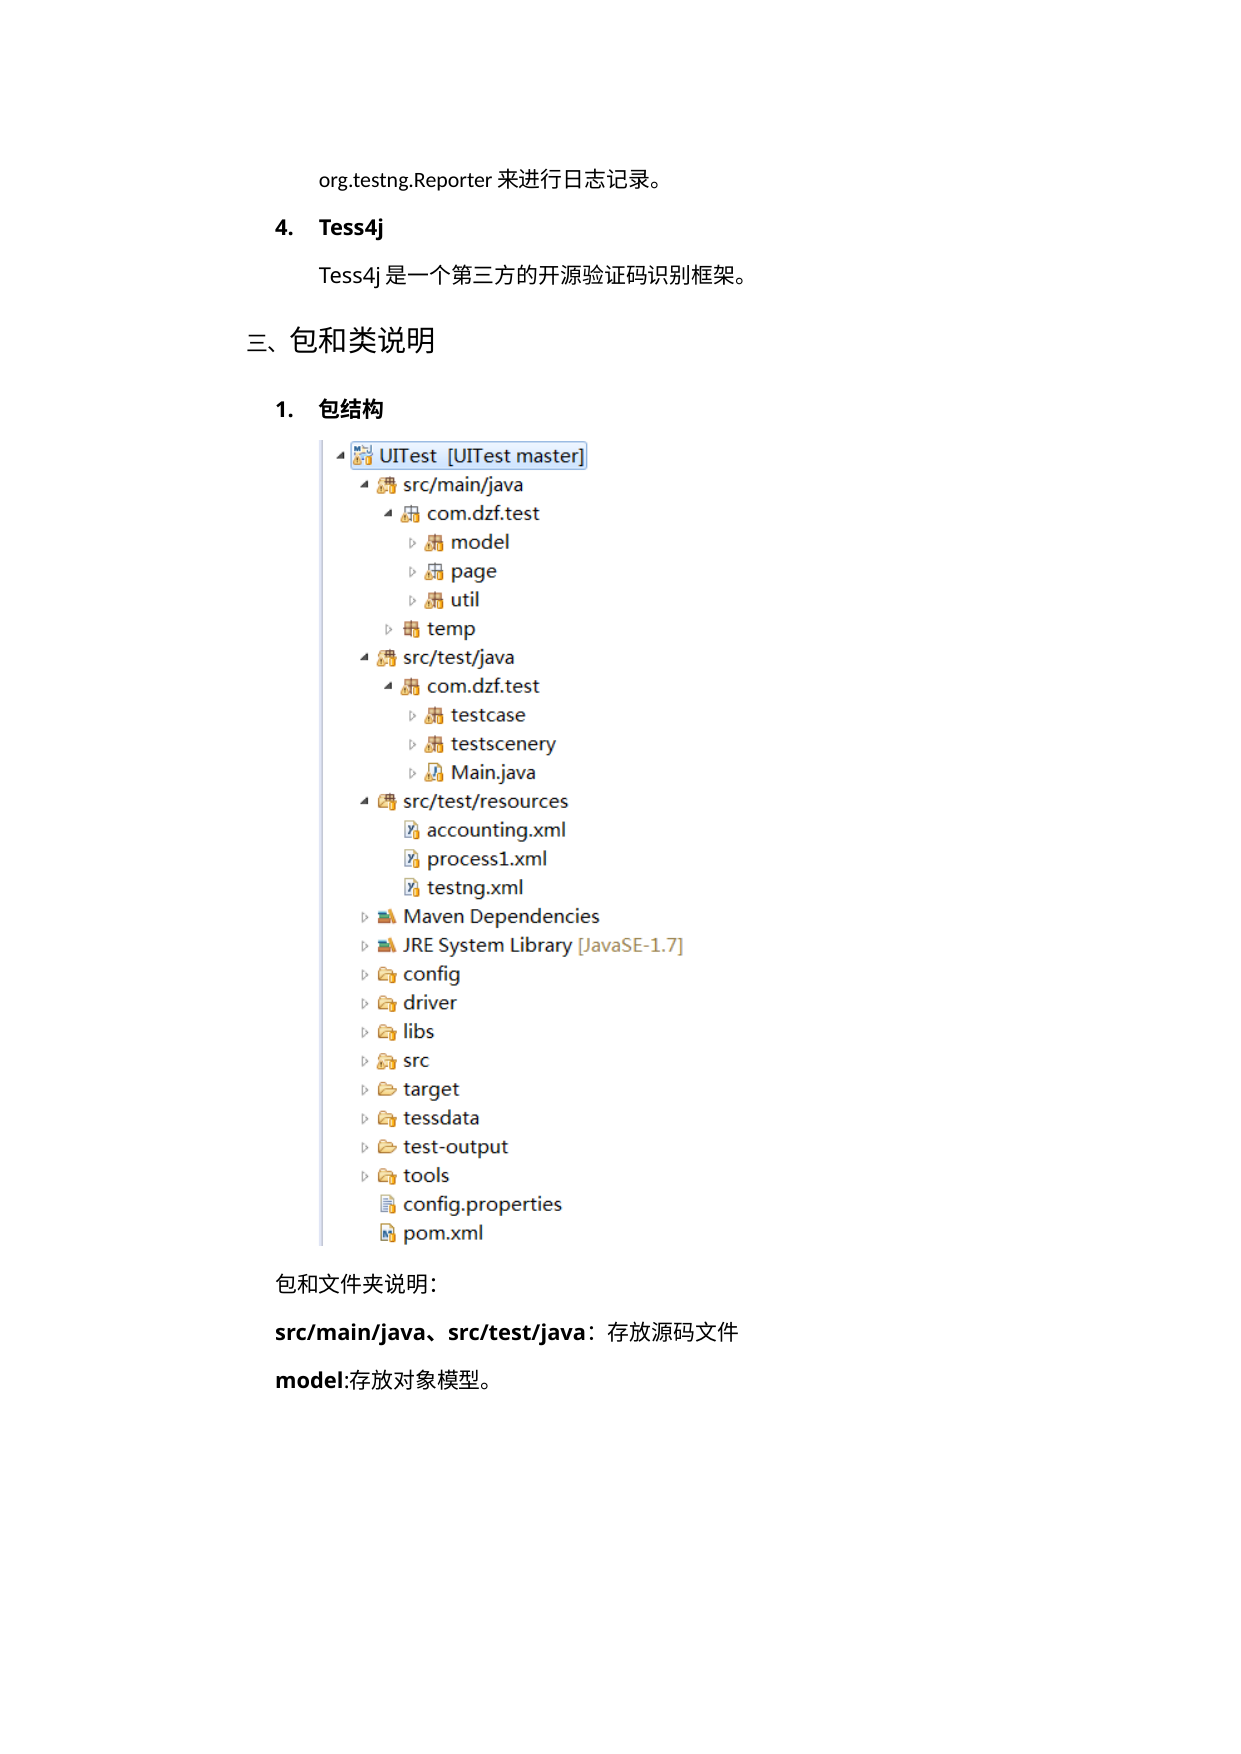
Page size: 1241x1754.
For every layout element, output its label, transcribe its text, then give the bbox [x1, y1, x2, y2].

picture [318, 440, 729, 1246]
text model:存放对象模型。 [275, 1363, 1053, 1396]
list Tess4j [275, 210, 1053, 243]
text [319, 162, 1053, 194]
text Tess4j是一个第三方的开源验证码识别框架。 [319, 258, 1053, 290]
list 包和类说明 [187, 306, 1053, 371]
text 包和文件夹说明： [275, 1266, 1053, 1299]
list 包结构 [275, 392, 1053, 425]
text src/main/java、src/test/java：存放源码文件 [275, 1315, 1053, 1347]
